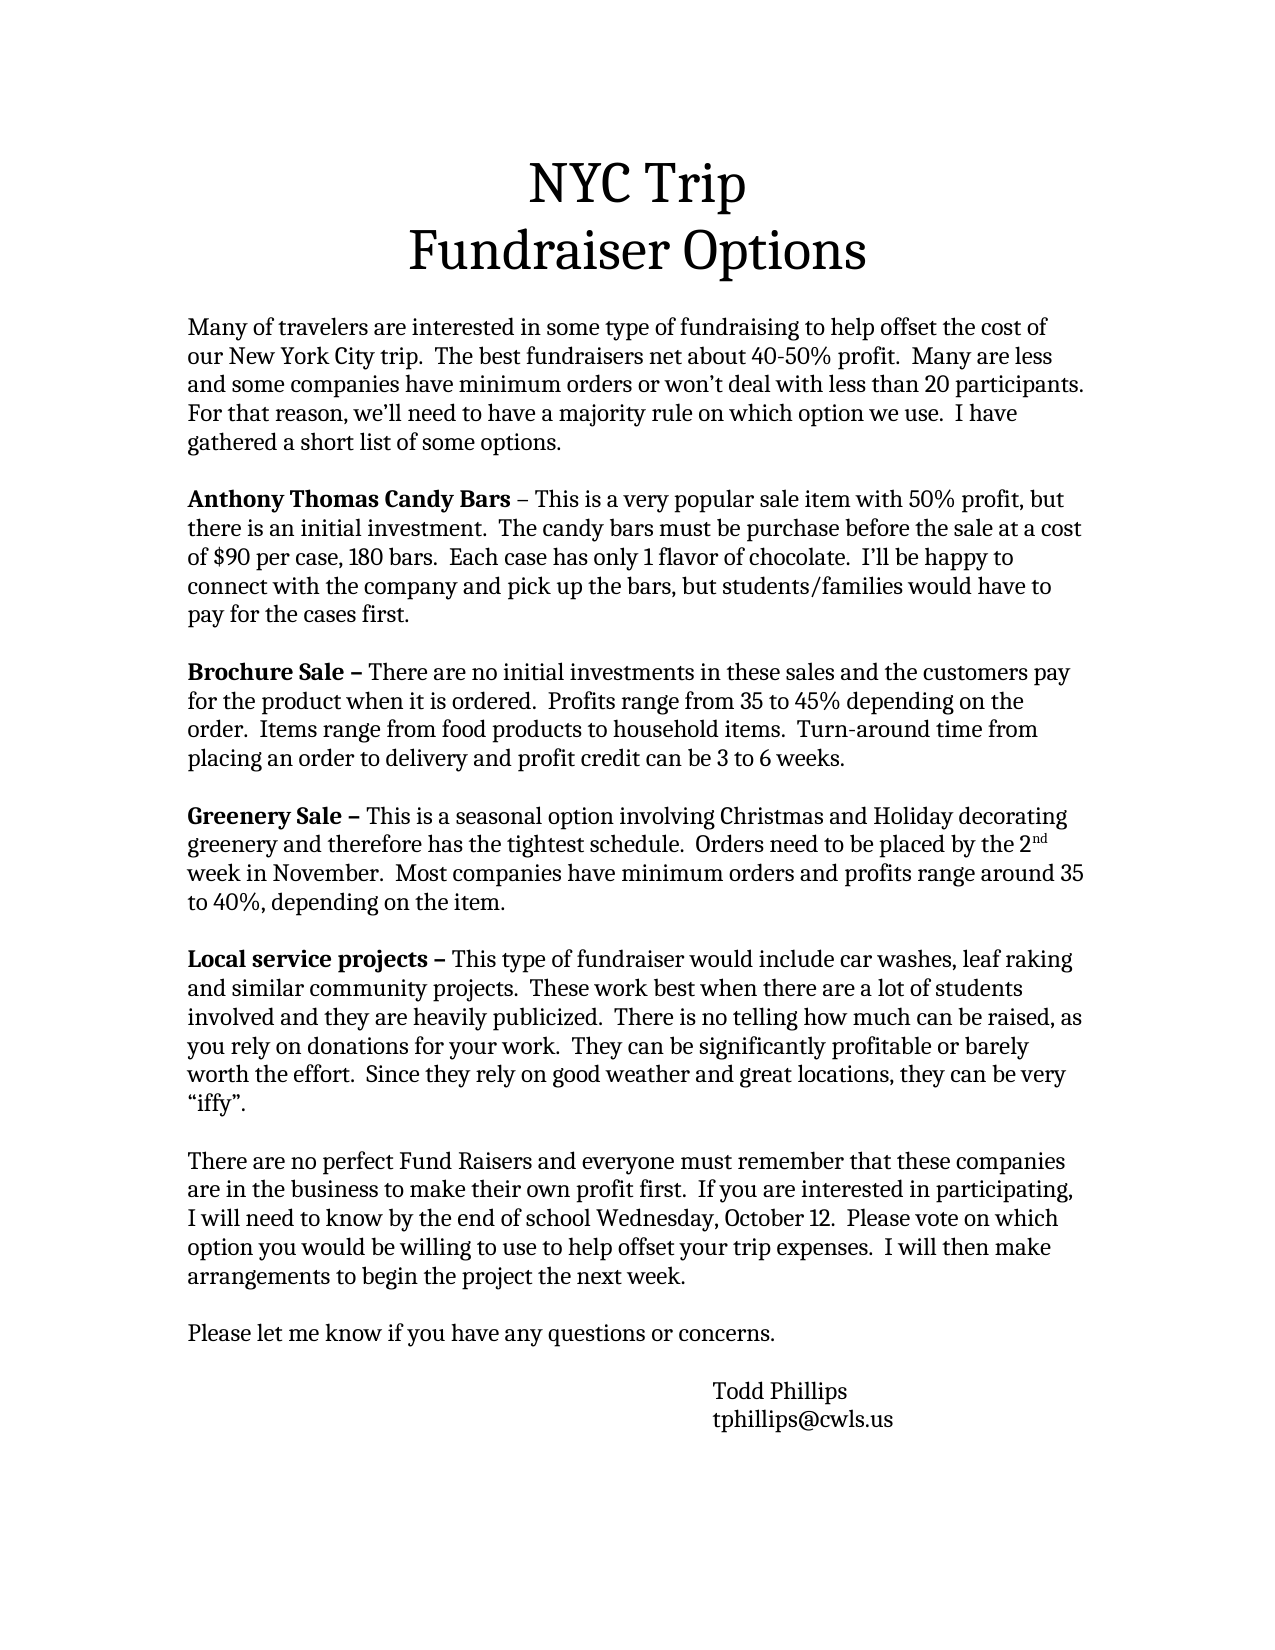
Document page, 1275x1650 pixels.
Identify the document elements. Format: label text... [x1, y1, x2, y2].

text Anthony Thomas Candy Bars – This is a very popular sale item with 50% profit, but there is an initial investment. The candy bars must be purchase before the sale at a cost of $90 per case, 180 bars. Each case has only 1 flavor of chocolate. I’ll be happy to connect with the company and pick up the bars, but students/families would have to pay for the cases first. [187, 485, 1087, 629]
text NYC Trip [187, 150, 1087, 217]
text Todd Phillips [187, 1377, 1087, 1405]
text Fundraiser Options [187, 217, 1087, 284]
text Many of travelers are interested in some type of fundraising to help offset the cost of our New York City trip. The best fundraisers net about 40-50% profit. Many are less and some companies have minimum orders or won’t deal with less than 20 participants. For that reason, we’ll need to have a majority rule on which option we use. I have gathered a short list of some options. [187, 313, 1087, 457]
text Greenery Sale – This is a seasonal option involving Christmas and Holiday decorating greenery and therefore has the tightest schedule. Orders need to be placed by the 2nd week in November. Most companies have minimum orders and profits range around 35 to 40%, depending on the item. [187, 802, 1087, 917]
text Local service projects – This type of fundraiser would include car washes, leaf raking and similar community projects. These work best when there are a lot of students involved and they are heavily publicized. There is no telling how much can be raised, as you rely on donations for your work. They can be significantly profitable or barely worth the effort. Since they rely on good weather and great locations, they can be very “iffy”. [187, 945, 1087, 1118]
text tphillips@cwls.us [187, 1405, 1087, 1434]
text Please let me know if you have any questions or concerns. [187, 1319, 1087, 1348]
text Brochure Sale – There are no initial investments in these sales and the customers pay for the product when it is ordered. Profits range from 35 to 45% depending on the order. Items range from food products to household items. Turn-around time from placing an order to delivery and profit credit can be 3 to 6 weeks. [187, 658, 1087, 773]
text There are no perfect Fund Raisers and everyone must remember that these companies are in the business to make their own profit first. If you are interested in participating, I will need to know by the end of school Wednesday, October 12. Please vote on which option you would be willing to use to help offset your trip expenses. I will then make arrangements to begin the project the next week. [187, 1147, 1087, 1290]
